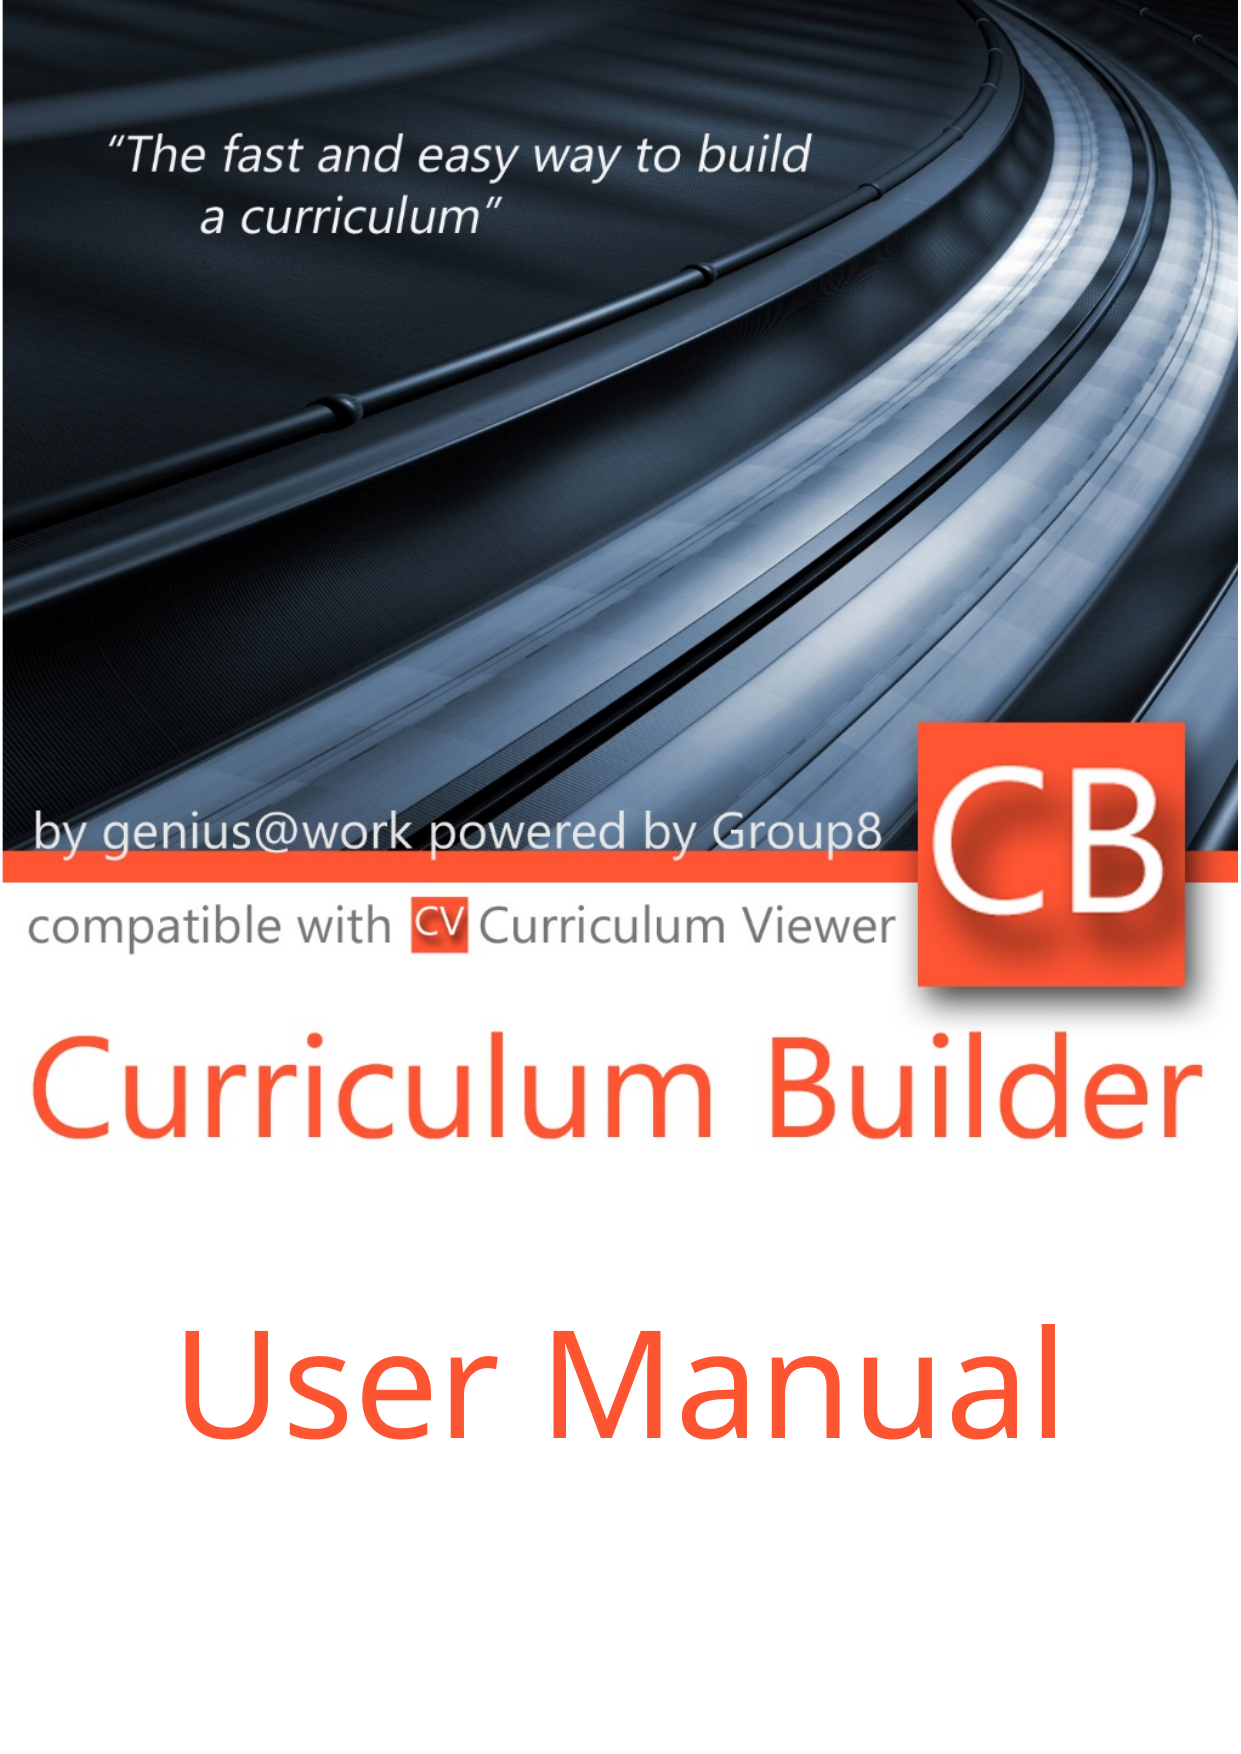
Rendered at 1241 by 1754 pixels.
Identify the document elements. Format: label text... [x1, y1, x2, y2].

picture [0, 0, 1238, 1221]
text User Manual [148, 1278, 1093, 1482]
